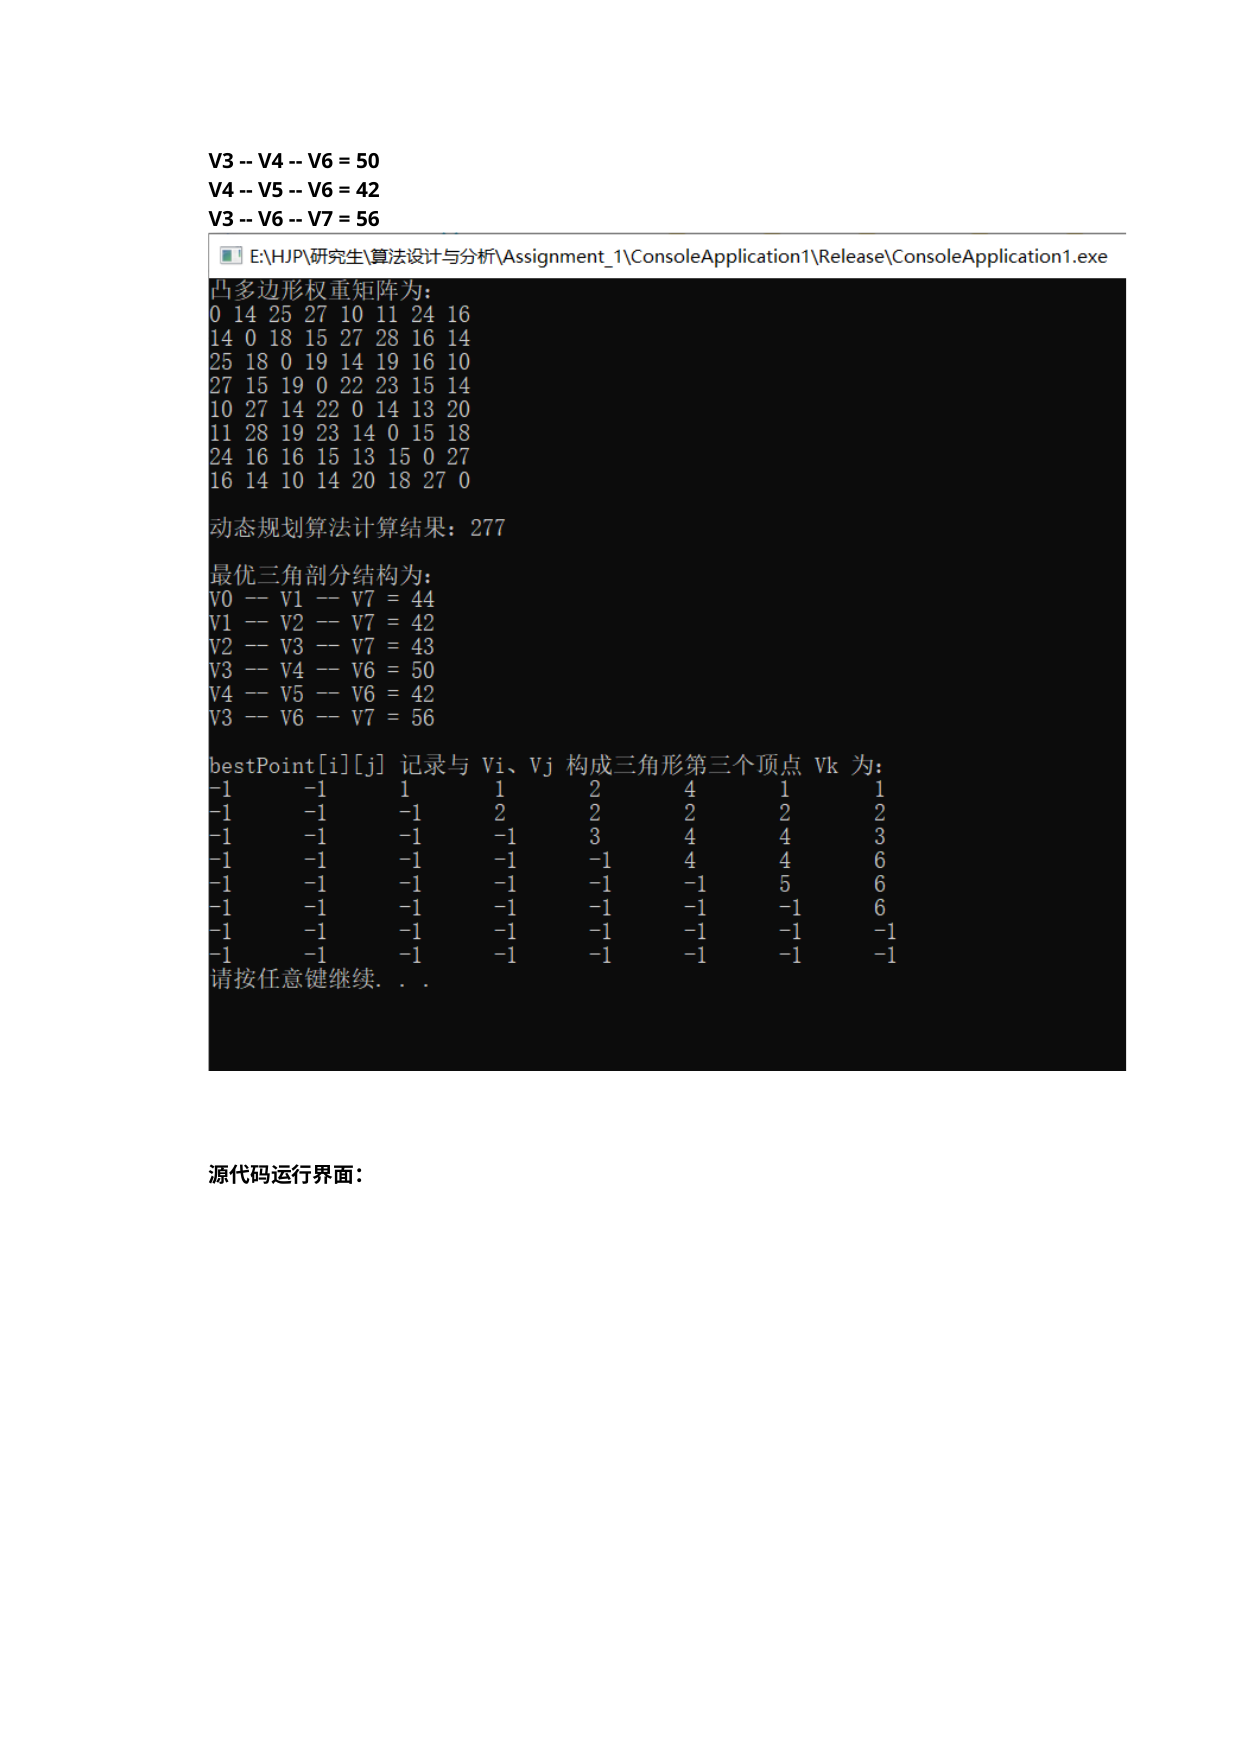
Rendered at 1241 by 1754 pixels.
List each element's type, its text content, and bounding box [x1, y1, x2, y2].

text 源代码运行界面： [208, 1158, 1082, 1188]
text V4 -- V5 -- V6 = 42 [208, 175, 1082, 203]
text V3 -- V4 -- V6 = 50 [208, 146, 1082, 174]
picture [208, 232, 1127, 1071]
text V3 -- V6 -- V7 = 56 [208, 204, 1082, 232]
